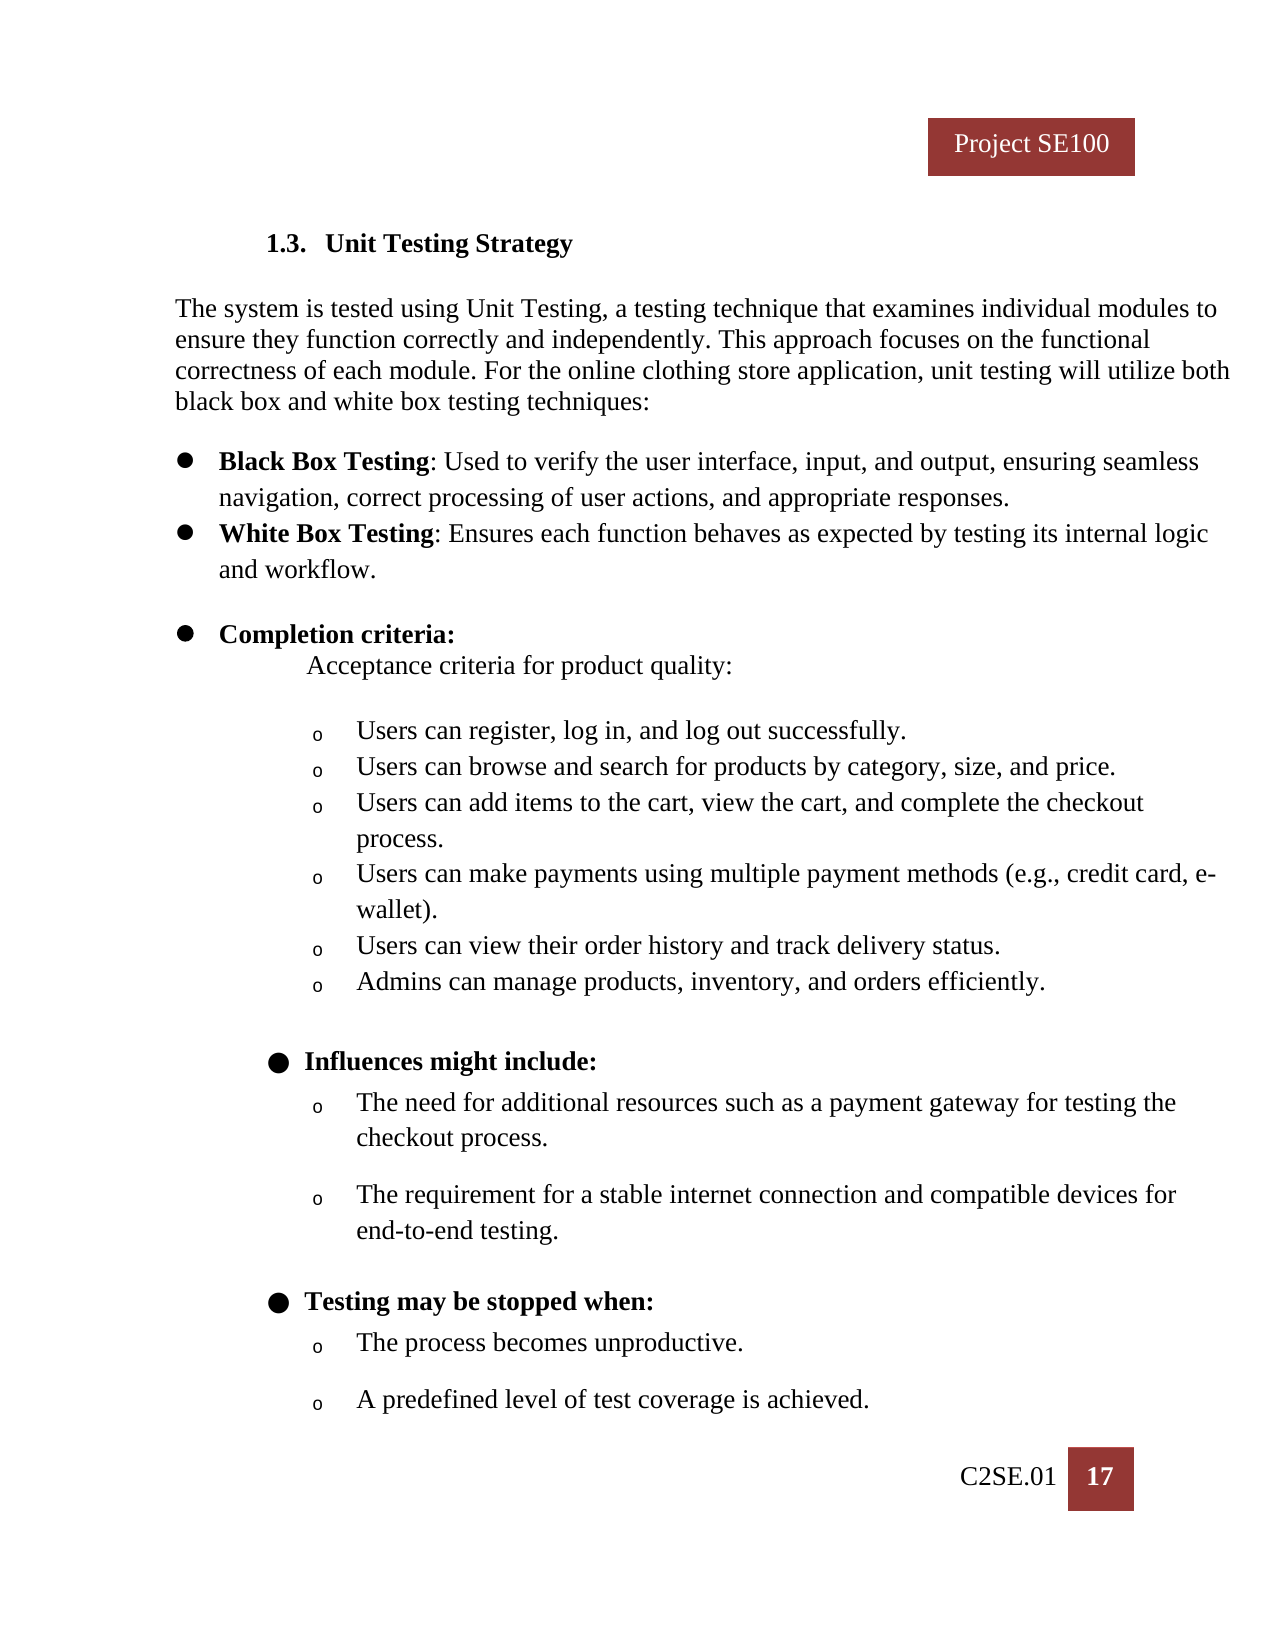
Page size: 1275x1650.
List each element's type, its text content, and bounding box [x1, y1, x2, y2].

subtitle Unit Testing Strategy [266, 227, 1231, 258]
list Users can view their order history and track delivery status. [312, 929, 1231, 960]
list Black Box Testing: Used to verify the user interface, input, and output, ensuring seamless navigation, correct processing of user actions, and appropriate responses. [175, 446, 1231, 512]
text The system is tested using Unit Testing, a testing technique that examines individual modules to ensure they function correctly and independently. This approach focuses on the functional correctness of each module. For the online clothing store application, unit testing will utilize both black box and white box testing techniques: [175, 292, 1231, 416]
list Admins can manage products, inventory, and orders efficiently. [312, 965, 1231, 996]
text Acceptance criteria for product quality: [231, 649, 1231, 680]
list White Box Testing: Ensures each function behaves as expected by testing its internal logic and workflow. [175, 517, 1231, 584]
list Users can add items to the cart, view the cart, and complete the checkout process. [312, 786, 1231, 853]
list Completion criteria: [175, 618, 1228, 649]
list Influences might include: [267, 1030, 1228, 1086]
list The requirement for a stable internet connection and compatible devices for end-to-end testing. [312, 1178, 1231, 1245]
list Users can register, log in, and log out successfully. [312, 714, 1231, 745]
list Testing may be stopped when: [267, 1270, 1228, 1326]
list Users can make payments using multiple payment methods (e.g., credit card, e-wallet). [312, 857, 1231, 924]
list The need for additional resources such as a payment gateway for testing the checkout process. [312, 1086, 1231, 1152]
list A predefined level of test coverage is achieved. [312, 1383, 1231, 1414]
list The process becomes unproductive. [312, 1326, 1231, 1357]
list Users can browse and search for products by category, size, and price. [312, 750, 1231, 781]
